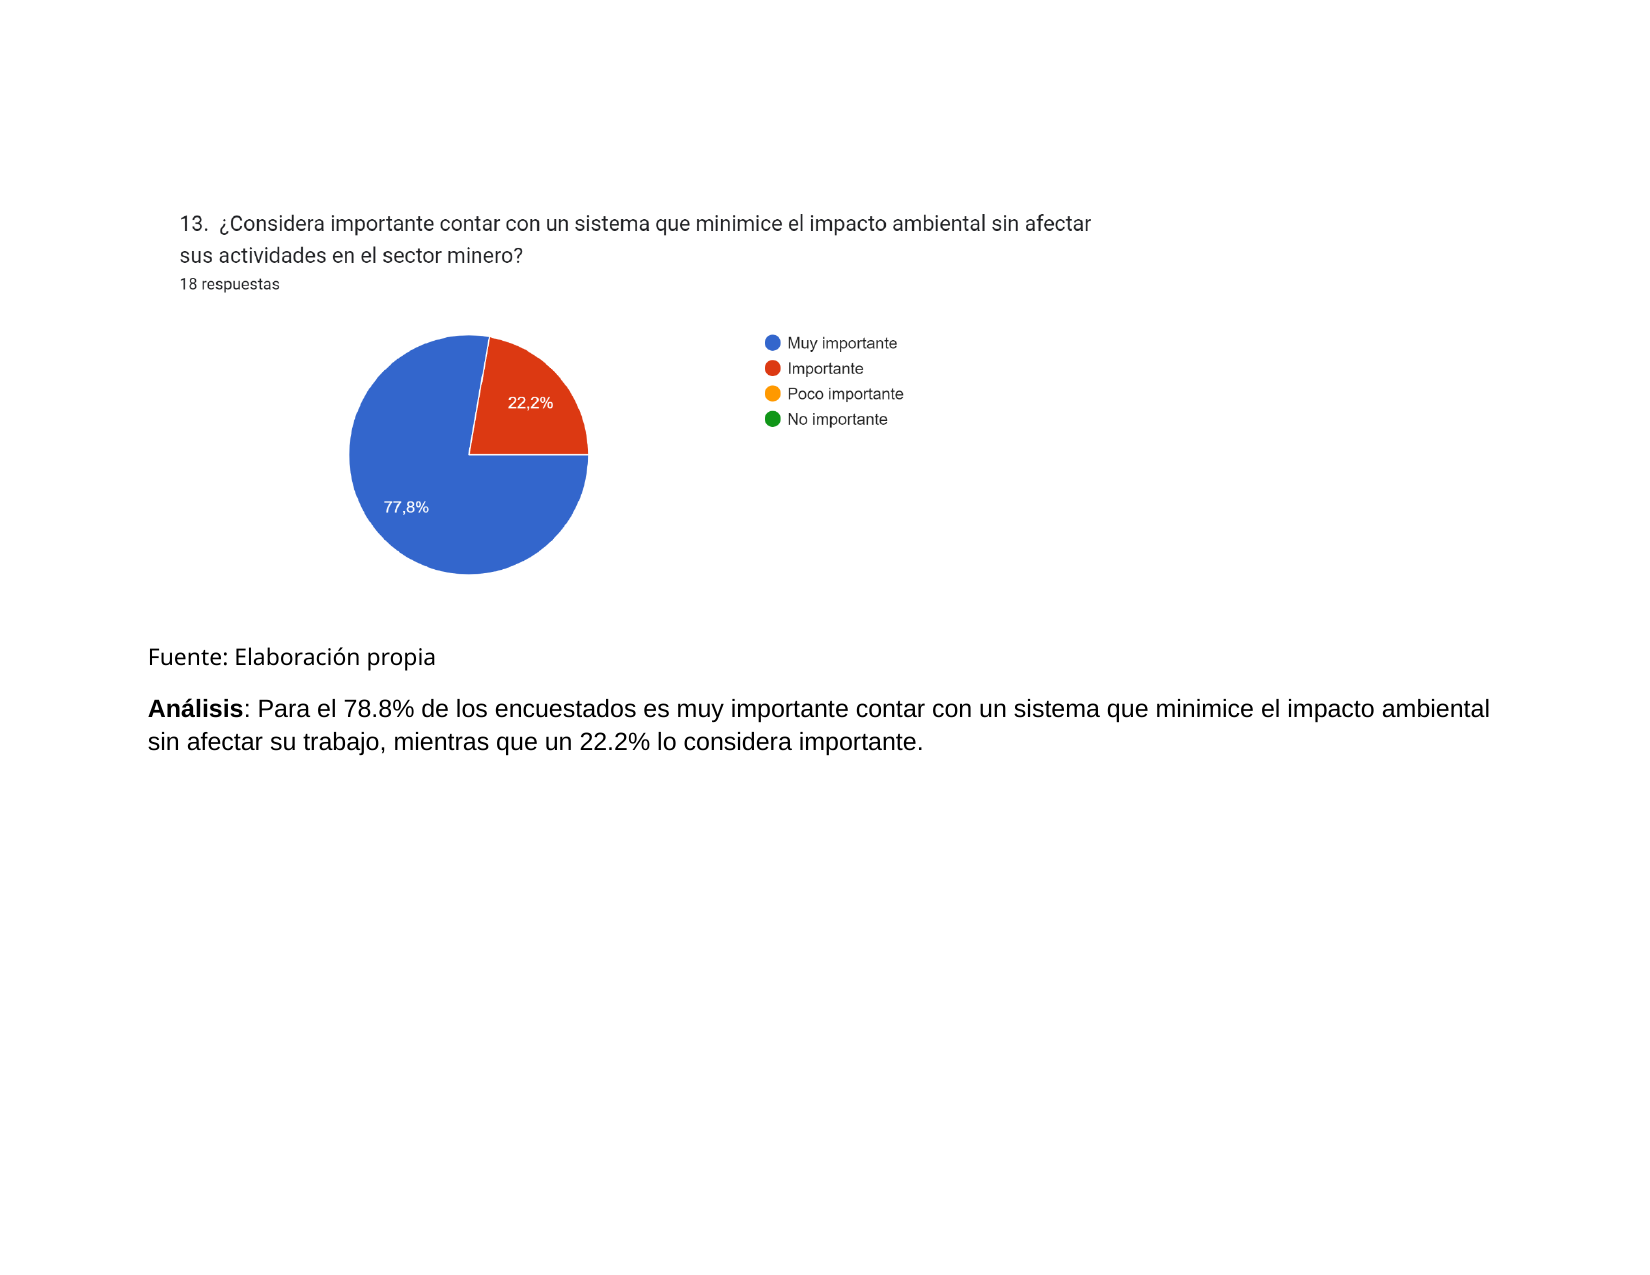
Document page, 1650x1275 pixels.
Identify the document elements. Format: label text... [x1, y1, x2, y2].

text Análisis: Para el 78.8% de los encuestados es muy importante contar con un sistema que minimice el impacto ambiental sin afectar su trabajo, mientras que un 22.2% lo considera importante. [148, 694, 1502, 756]
picture [147, 177, 1123, 620]
text Fuente: Elaboración propia [148, 641, 1502, 672]
